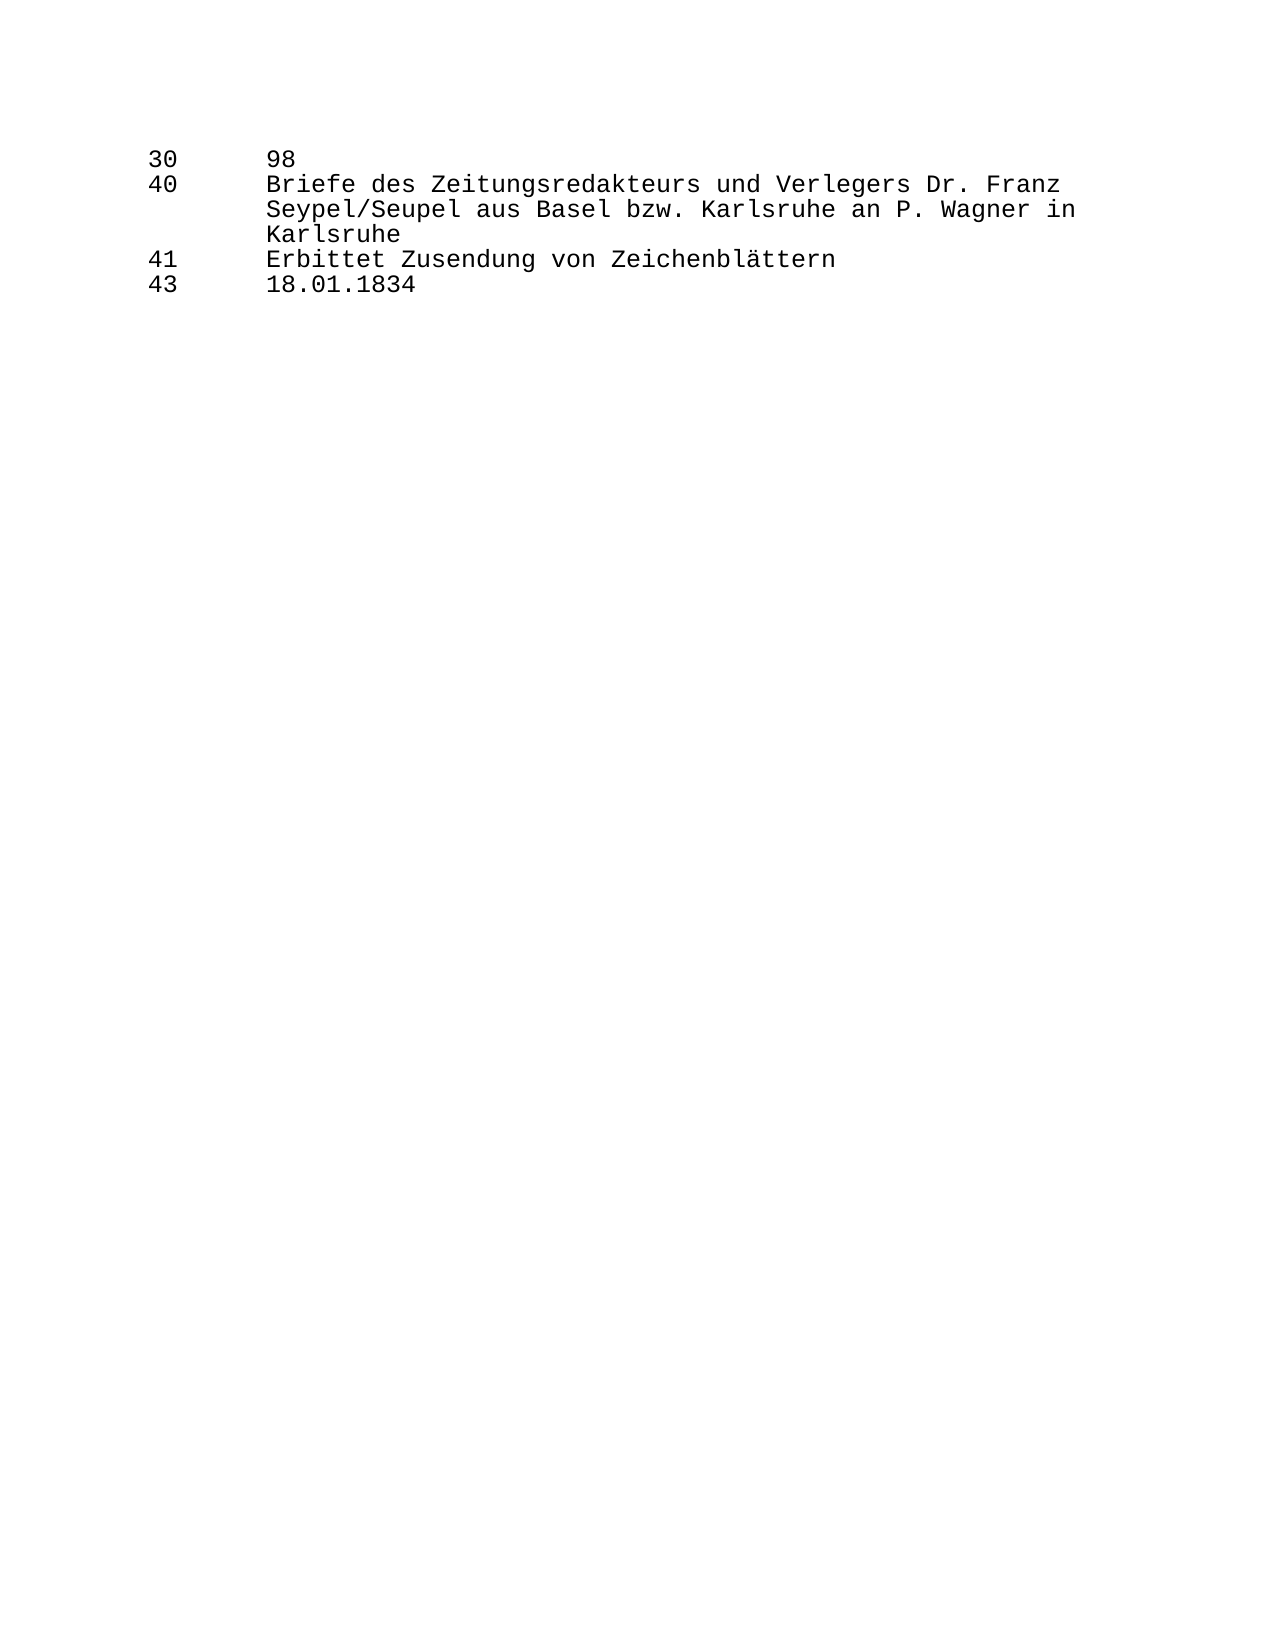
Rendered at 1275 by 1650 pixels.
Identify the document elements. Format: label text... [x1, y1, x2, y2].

text 30 98 [148, 148, 1127, 173]
text 41 Erbittet Zusendung von Zeichenblättern [148, 248, 1127, 273]
text 43 18.01.1834 [148, 273, 1127, 298]
text 40 Briefe des p[5{Zeitungsredakteurs und Verleger}s 4{Dr.} 2{Franz} 1{Seypel/Seupel} aus 6{o[Basel]o bzw. Karlsruhe}]p an p[2{P.} 1{Wagner} in 5{o[Karlsruhe]o}]p [148, 173, 1127, 248]
